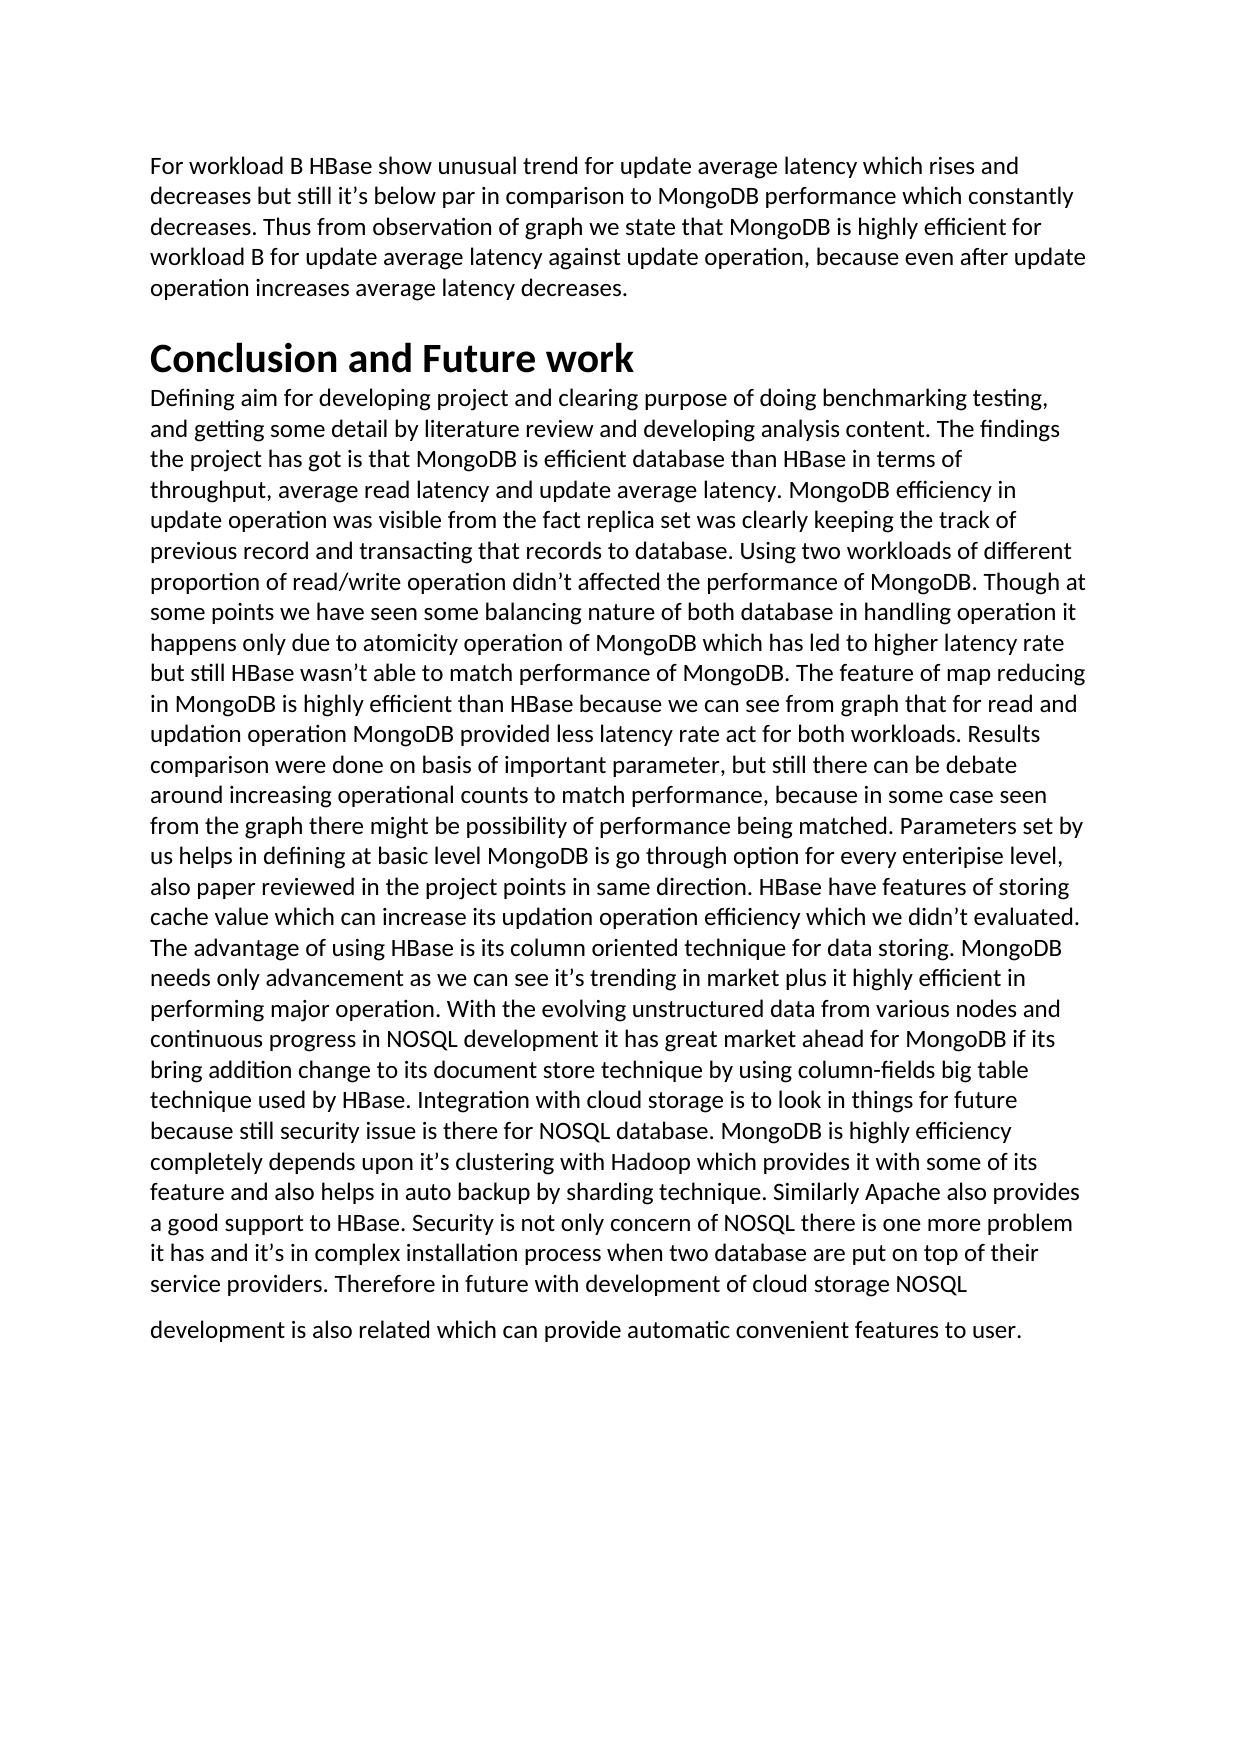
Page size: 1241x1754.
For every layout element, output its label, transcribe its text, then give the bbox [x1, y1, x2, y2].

text Conclusion and Future work Defining aim for developing project and clearing purpose of doing benchmarking testing, and getting some detail by literature review and developing analysis content. The findings the project has got is that MongoDB is efficient database than HBase in terms of throughput, average read latency and update average latency. MongoDB efficiency in update operation was visible from the fact replica set was clearly keeping the track of previous record and transacting that records to database. Using two workloads of different proportion of read/write operation didn’t affected the performance of MongoDB. Though at some points we have seen some balancing nature of both database in handling operation it happens only due to atomicity operation of MongoDB which has led to higher latency rate but still HBase wasn’t able to match performance of MongoDB. The feature of map reducing in MongoDB is highly efficient than HBase because we can see from graph that for read and updation operation MongoDB provided less latency rate act for both workloads. Results comparison were done on basis of important parameter, but still there can be debate around increasing operational counts to match performance, because in some case seen from the graph there might be possibility of performance being matched. Parameters set by us helps in defining at basic level MongoDB is go through option for every enteripise level, also paper reviewed in the project points in same direction. HBase have features of storing cache value which can increase its updation operation efficiency which we didn’t evaluated. The advantage of using HBase is its column oriented technique for data storing. MongoDB needs only advancement as we can see it’s trending in market plus it highly efficient in performing major operation. With the evolving unstructured data from various nodes and continuous progress in NOSQL development it has great market ahead for MongoDB if its bring addition change to its document store technique by using column-fields big table technique used by HBase. Integration with cloud storage is to look in things for future because still security issue is there for NOSQL database. MongoDB is highly efficiency completely depends upon it’s clustering with Hadoop which provides it with some of its feature and also helps in auto backup by sharding technique. Similarly Apache also provides a good support to HBase. Security is not only concern of NOSQL there is one more problem it has and it’s in complex installation process when two database are put on top of their service providers. Therefore in future with development of cloud storage NOSQL development is also related which can provide automatic convenient features to user. [150, 332, 1090, 1349]
text For workload B HBase show unusual trend for update average latency which rises and decreases but still it’s below par in comparison to MongoDB performance which constantly decreases. Thus from observation of graph we state that MongoDB is highly efficient for workload B for update average latency against update operation, because even after update operation increases average latency decreases. [628, 150, 1090, 303]
